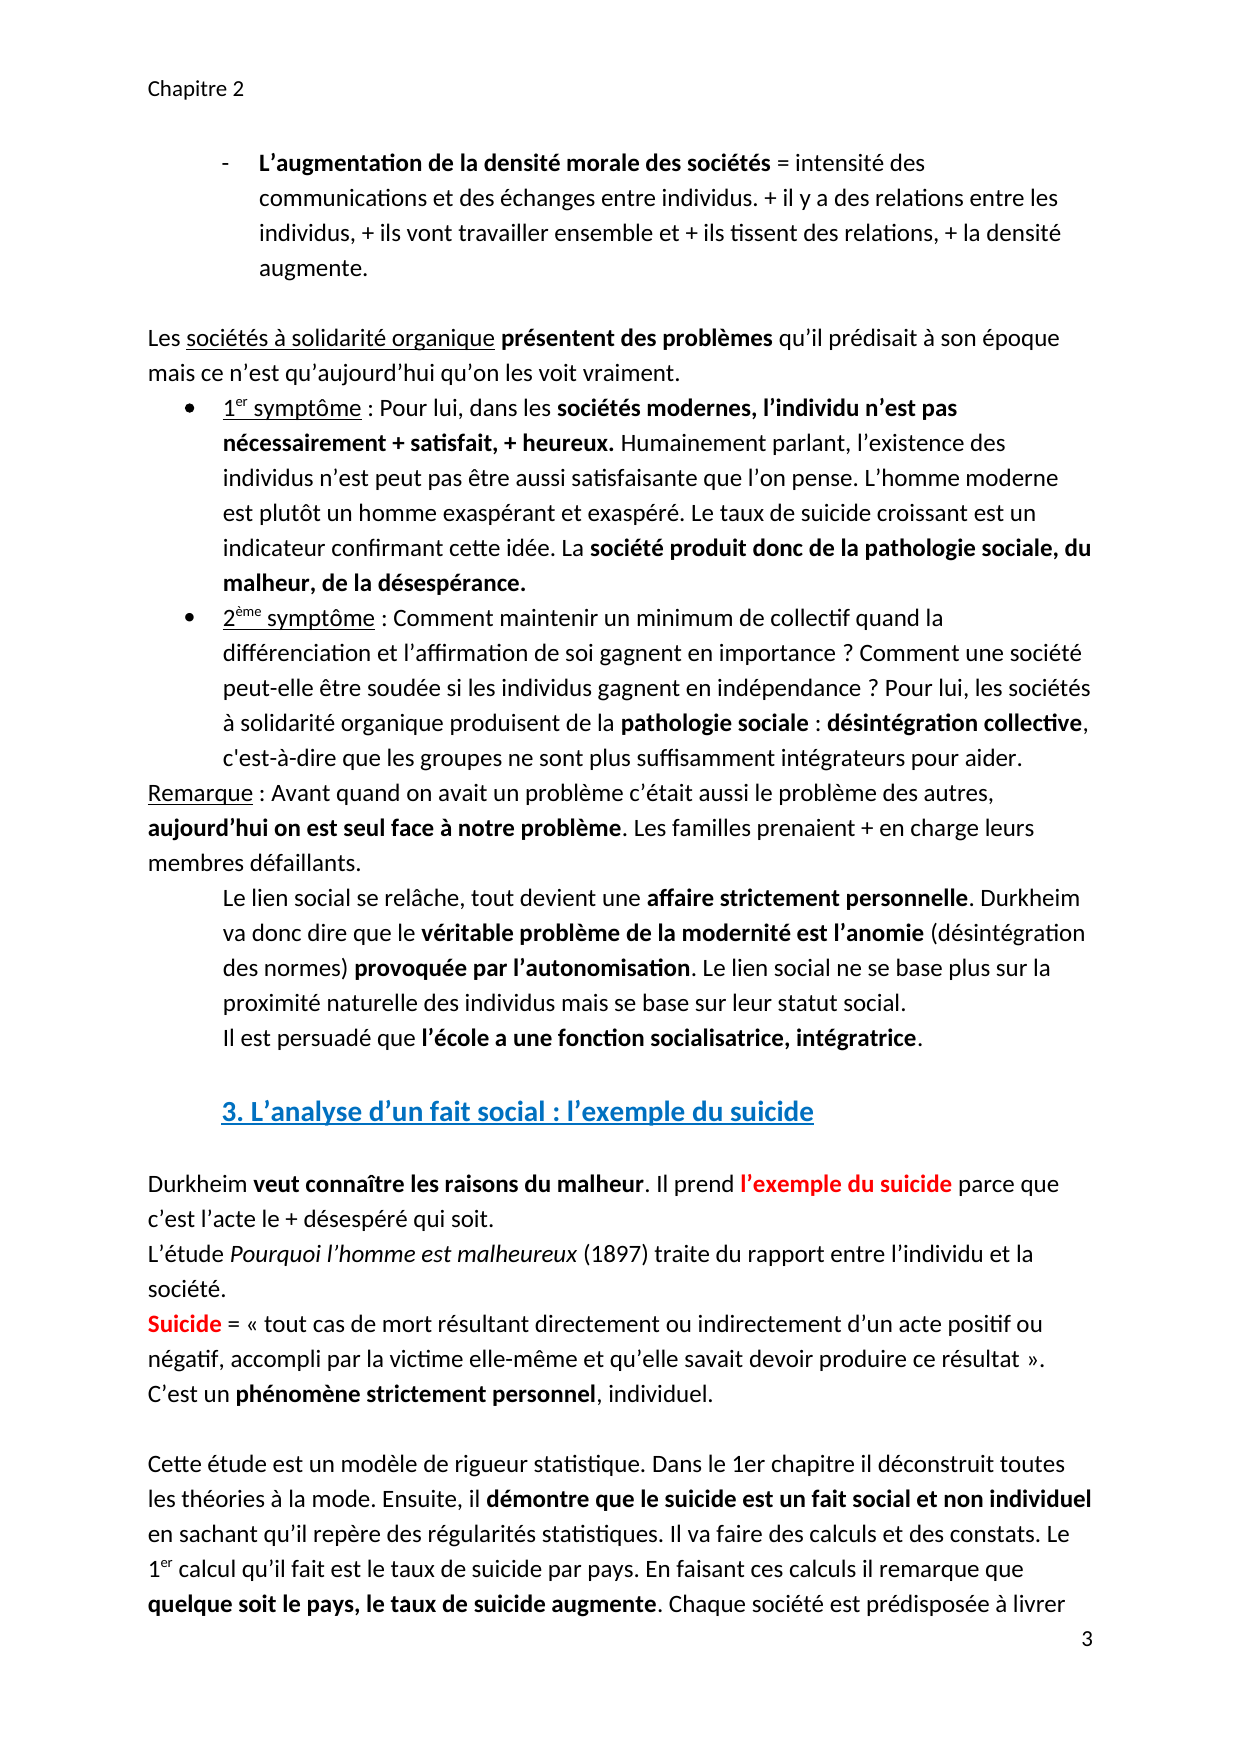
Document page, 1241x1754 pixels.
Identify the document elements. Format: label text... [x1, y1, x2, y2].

text 3. L’analyse d’un fait social : l’exemple du suicide [148, 1093, 1093, 1128]
text C’est un phénomène strictement personnel, individuel. [148, 1378, 1093, 1409]
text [148, 1448, 1093, 1619]
list L’augmentation de la densité morale des sociétés = intensité des communications et des échanges entre individus. + il y a des relations entre les individus, + ils vont travailler ensemble et + ils tissent des relations, + la densité augmente. [221, 148, 1093, 283]
text Suicide = « tout cas de mort résultant directement ou indirectement d’un acte positif ou négatif, accompli par la victime elle-même et qu’elle savait devoir produire ce résultat ». [148, 1308, 1093, 1374]
list 1er symptôme : Pour lui, dans les sociétés modernes, l’individu n’est pas nécessairement + satisfait, + heureux. Humainement parlant, l’existence des individus n’est peut pas être aussi satisfaisante que l’on pense. L’homme moderne est plutôt un homme exaspérant et exaspéré. Le taux de suicide croissant est un indicateur confirmant cette idée. La société produit donc de la pathologie sociale, du malheur, de la désespérance. [185, 393, 1093, 598]
text L’étude Pourquoi l’homme est malheureux (1897) traite du rapport entre l’individu et la société. [148, 1238, 1093, 1304]
list 2ème symptôme : Comment maintenir un minimum de collectif quand la différenciation et l’affirmation de soi gagnent en importance ? Comment une société peut-elle être soudée si les individus gagnent en indépendance ? Pour lui, les sociétés à solidarité organique produisent de la pathologie sociale : désintégration collective, c'est-à-dire que les groupes ne sont plus suffisamment intégrateurs pour aider. [185, 603, 1093, 773]
text Les sociétés à solidarité organique présentent des problèmes qu’il prédisait à son époque mais ce n’est qu’aujourd’hui qu’on les voit vraiment. [148, 323, 1093, 388]
text Durkheim veut connaître les raisons du malheur. Il prend l’exemple du suicide parce que c’est l’acte le + désespéré qui soit. [148, 1168, 1093, 1234]
text Remarque : Avant quand on avait un problème c’était aussi le problème des autres, aujourd’hui on est seul face à notre problème. Les familles prenaient + en charge leurs membres défaillants. [148, 778, 1093, 878]
text Il est persuadé que l’école a une fonction socialisatrice, intégratrice. [223, 1023, 1093, 1053]
text Le lien social se relâche, tout devient une affaire strictement personnelle. Durkheim va donc dire que le véritable problème de la modernité est l’anomie (désintégration des normes) provoquée par l’autonomisation. Le lien social ne se base plus sur la proximité naturelle des individus mais se base sur leur statut social. [223, 883, 1093, 1018]
